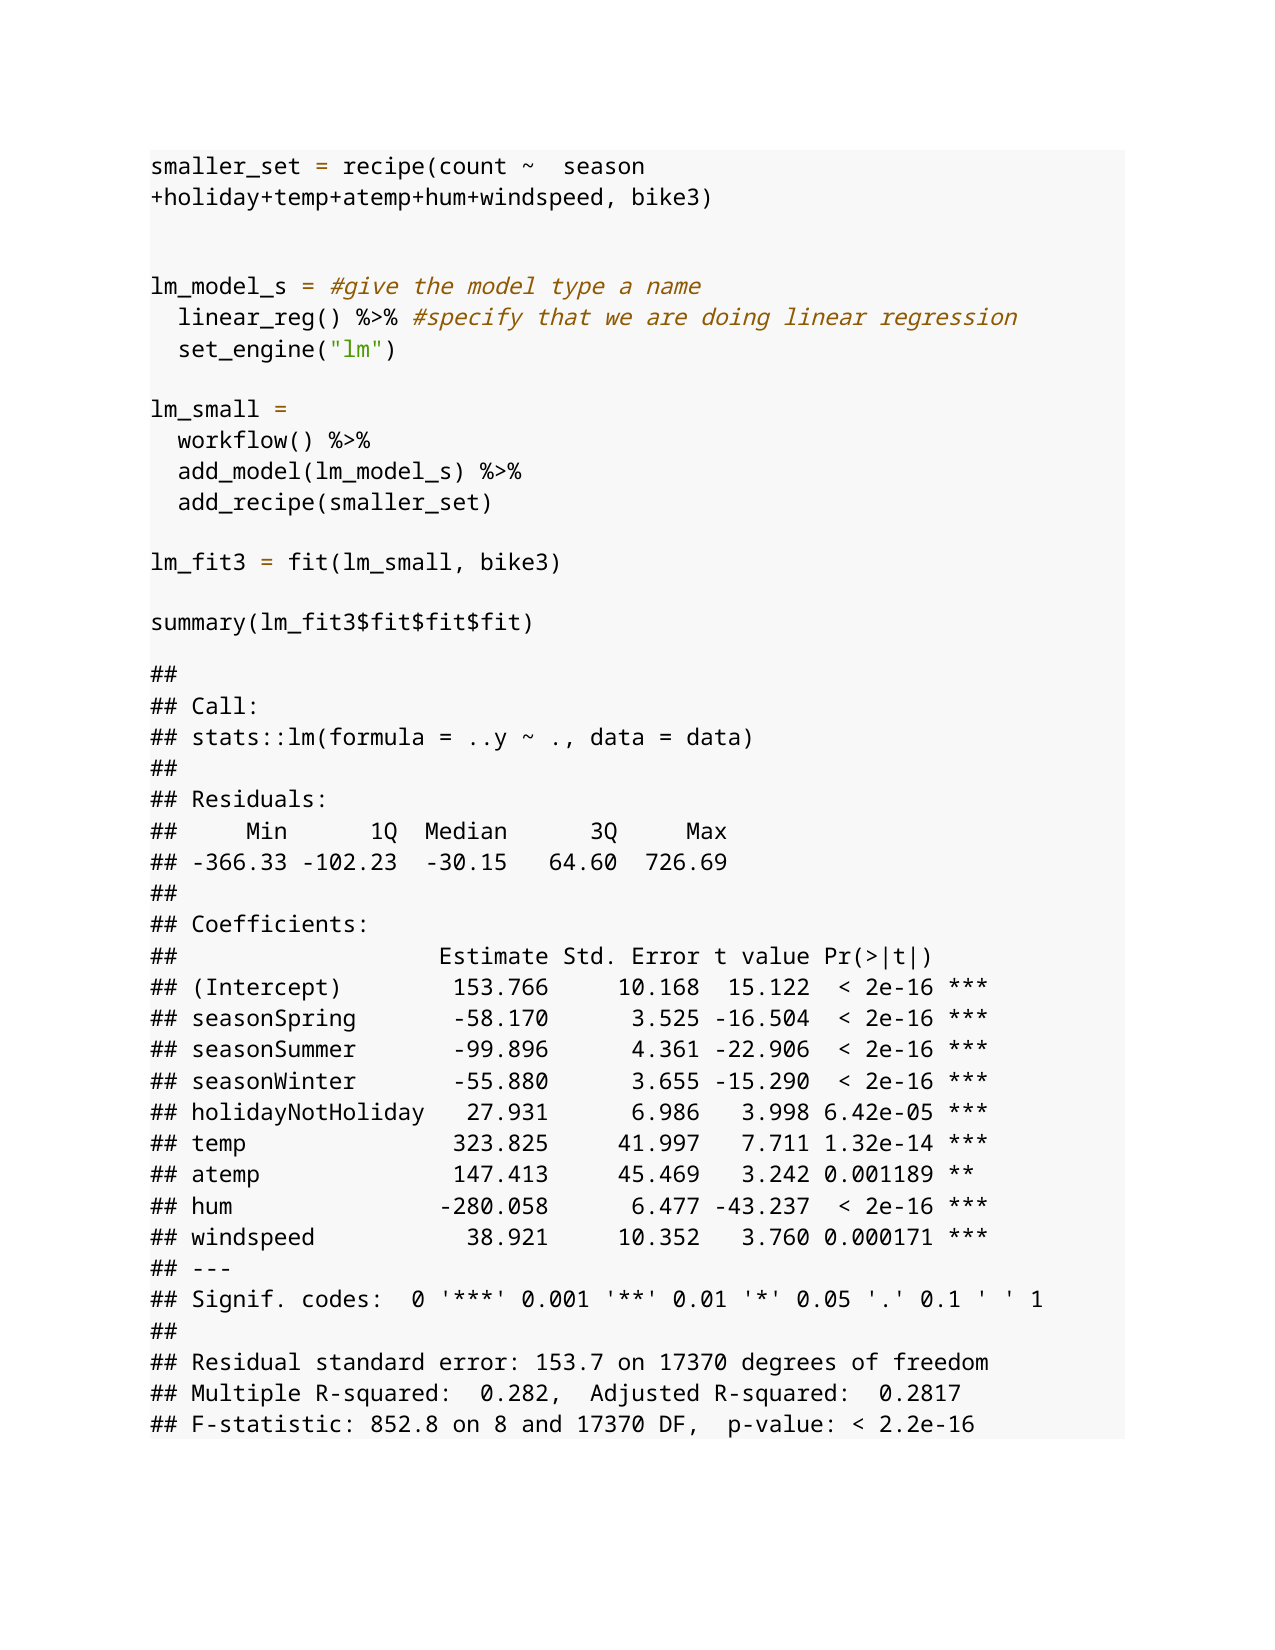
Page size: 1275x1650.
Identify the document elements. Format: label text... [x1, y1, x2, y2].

text smaller_set = recipe(count ~ season +holiday+temp+atemp+hum+windspeed, bike3) lm_model_s = #give the model type a name linear_reg() %>% #specify that we are doing linear regression set_engine("lm") lm_small = workflow() %>% add_model(lm_model_s) %>% add_recipe(smaller_set) lm_fit3 = fit(lm_small, bike3) summary(lm_fit3$fit$fit$fit) [150, 150, 1125, 637]
text ## ## Call: ## stats::lm(formula = ..y ~ ., data = data) ## ## Residuals: ## Min 1Q Median 3Q Max ## -366.33 -102.23 -30.15 64.60 726.69 ## ## Coefficients: ## Estimate Std. Error t value Pr(>|t|) ## (Intercept) 153.766 10.168 15.122 < 2e-16 *** ## seasonSpring -58.170 3.525 -16.504 < 2e-16 *** ## seasonSummer -99.896 4.361 -22.906 < 2e-16 *** ## seasonWinter -55.880 3.655 -15.290 < 2e-16 *** ## holidayNotHoliday 27.931 6.986 3.998 6.42e-05 *** ## temp 323.825 41.997 7.711 1.32e-14 *** ## atemp 147.413 45.469 3.242 0.001189 ** ## hum -280.058 6.477 -43.237 < 2e-16 *** ## windspeed 38.921 10.352 3.760 0.000171 *** ## --- ## Signif. codes: 0 '***' 0.001 '**' 0.01 '*' 0.05 '.' 0.1 ' ' 1 ## ## Residual standard error: 153.7 on 17370 degrees of freedom ## Multiple R-squared: 0.282, Adjusted R-squared: 0.2817 ## F-statistic: 852.8 on 8 and 17370 DF, p-value: < 2.2e-16 [150, 658, 1125, 1439]
